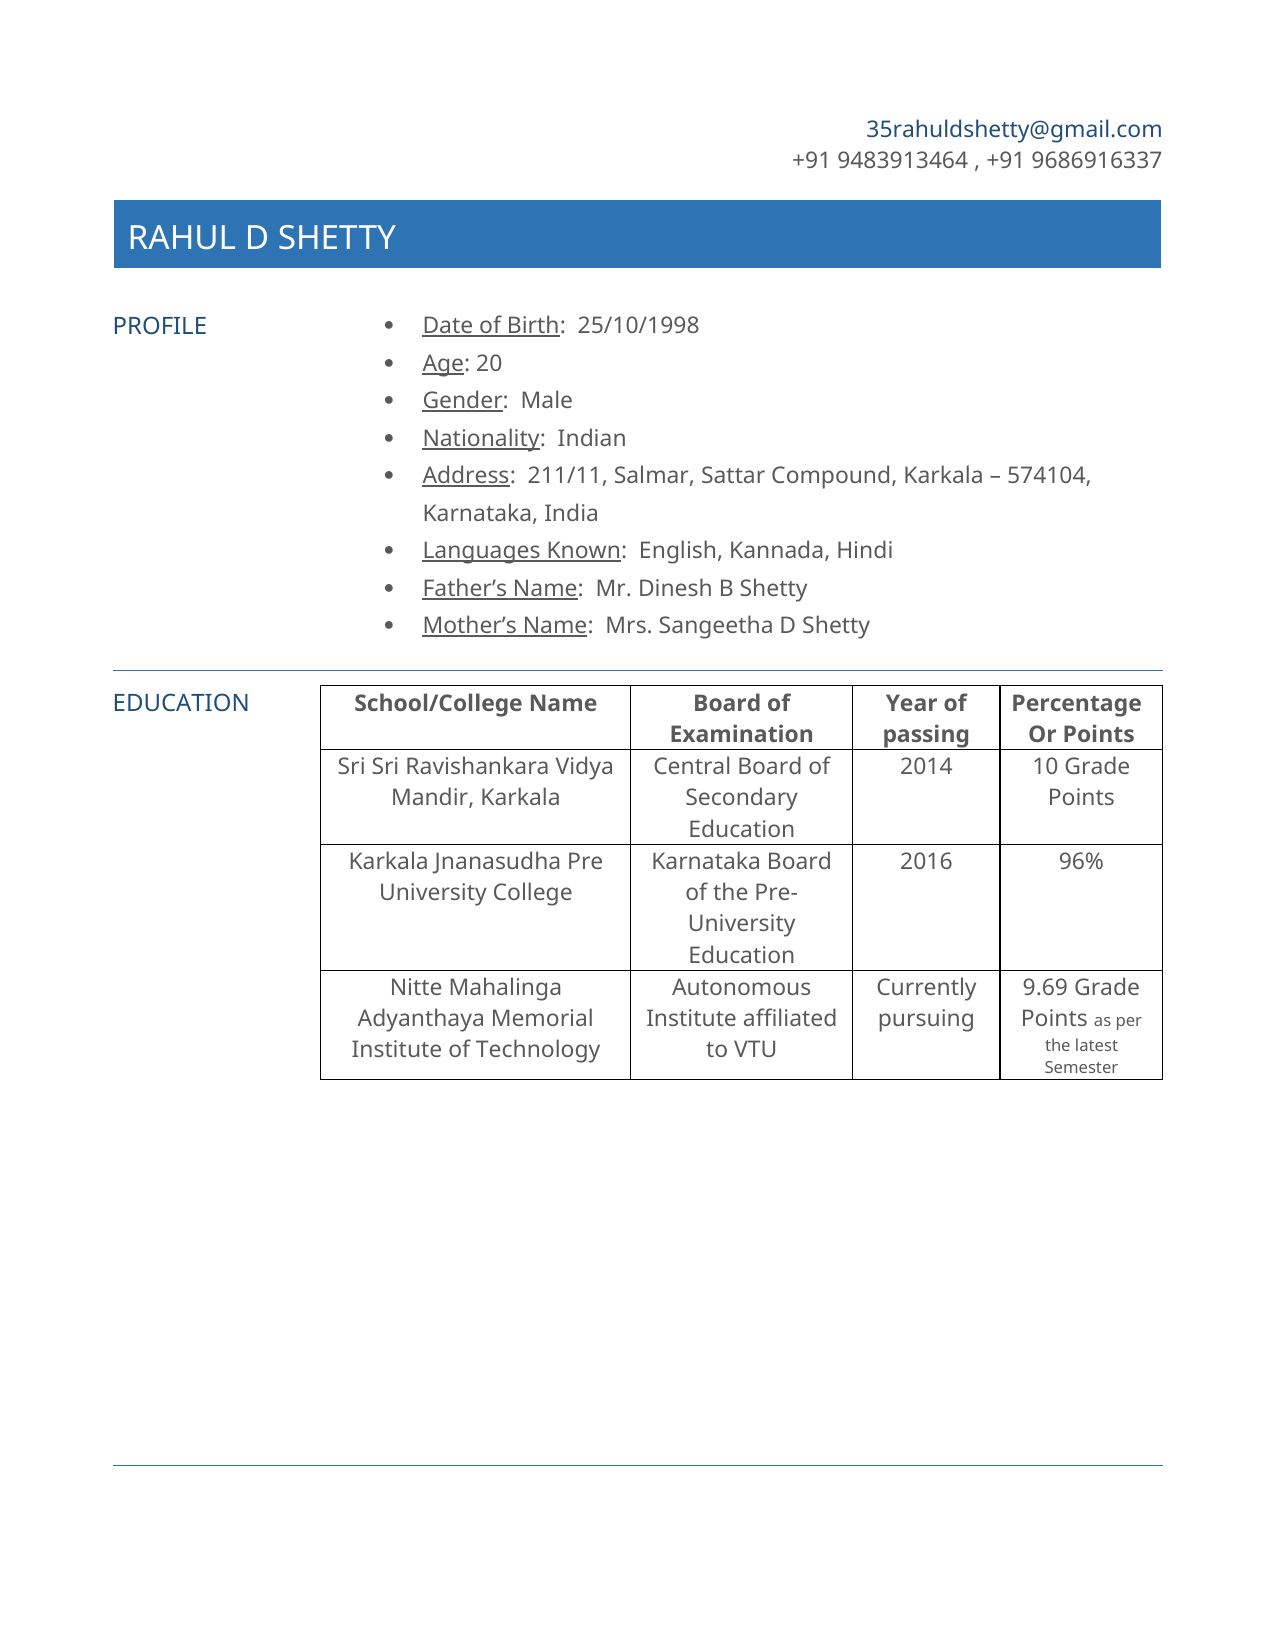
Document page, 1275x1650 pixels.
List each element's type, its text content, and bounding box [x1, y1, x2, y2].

table_cell EDUCATION [113, 671, 319, 1465]
text 35rahuldshetty@gmail.com +91 9483913464 , +91 9686916337 [112, 112, 1162, 175]
table_header Profile [113, 294, 319, 670]
table_cell [319, 671, 1162, 1465]
table_header Date of Birth: 25/10/1998 Age: 20 Gender: Male Nationality: Indian Address: 211/11, Salmar, Sattar Compound, Karkala – 574104, Karnataka, India Languages Known: English, Kannada, Hindi Father’s Name: Mr. Dinesh B Shetty Mother’s Name: Mrs. Sangeetha D Shetty [319, 294, 1162, 670]
